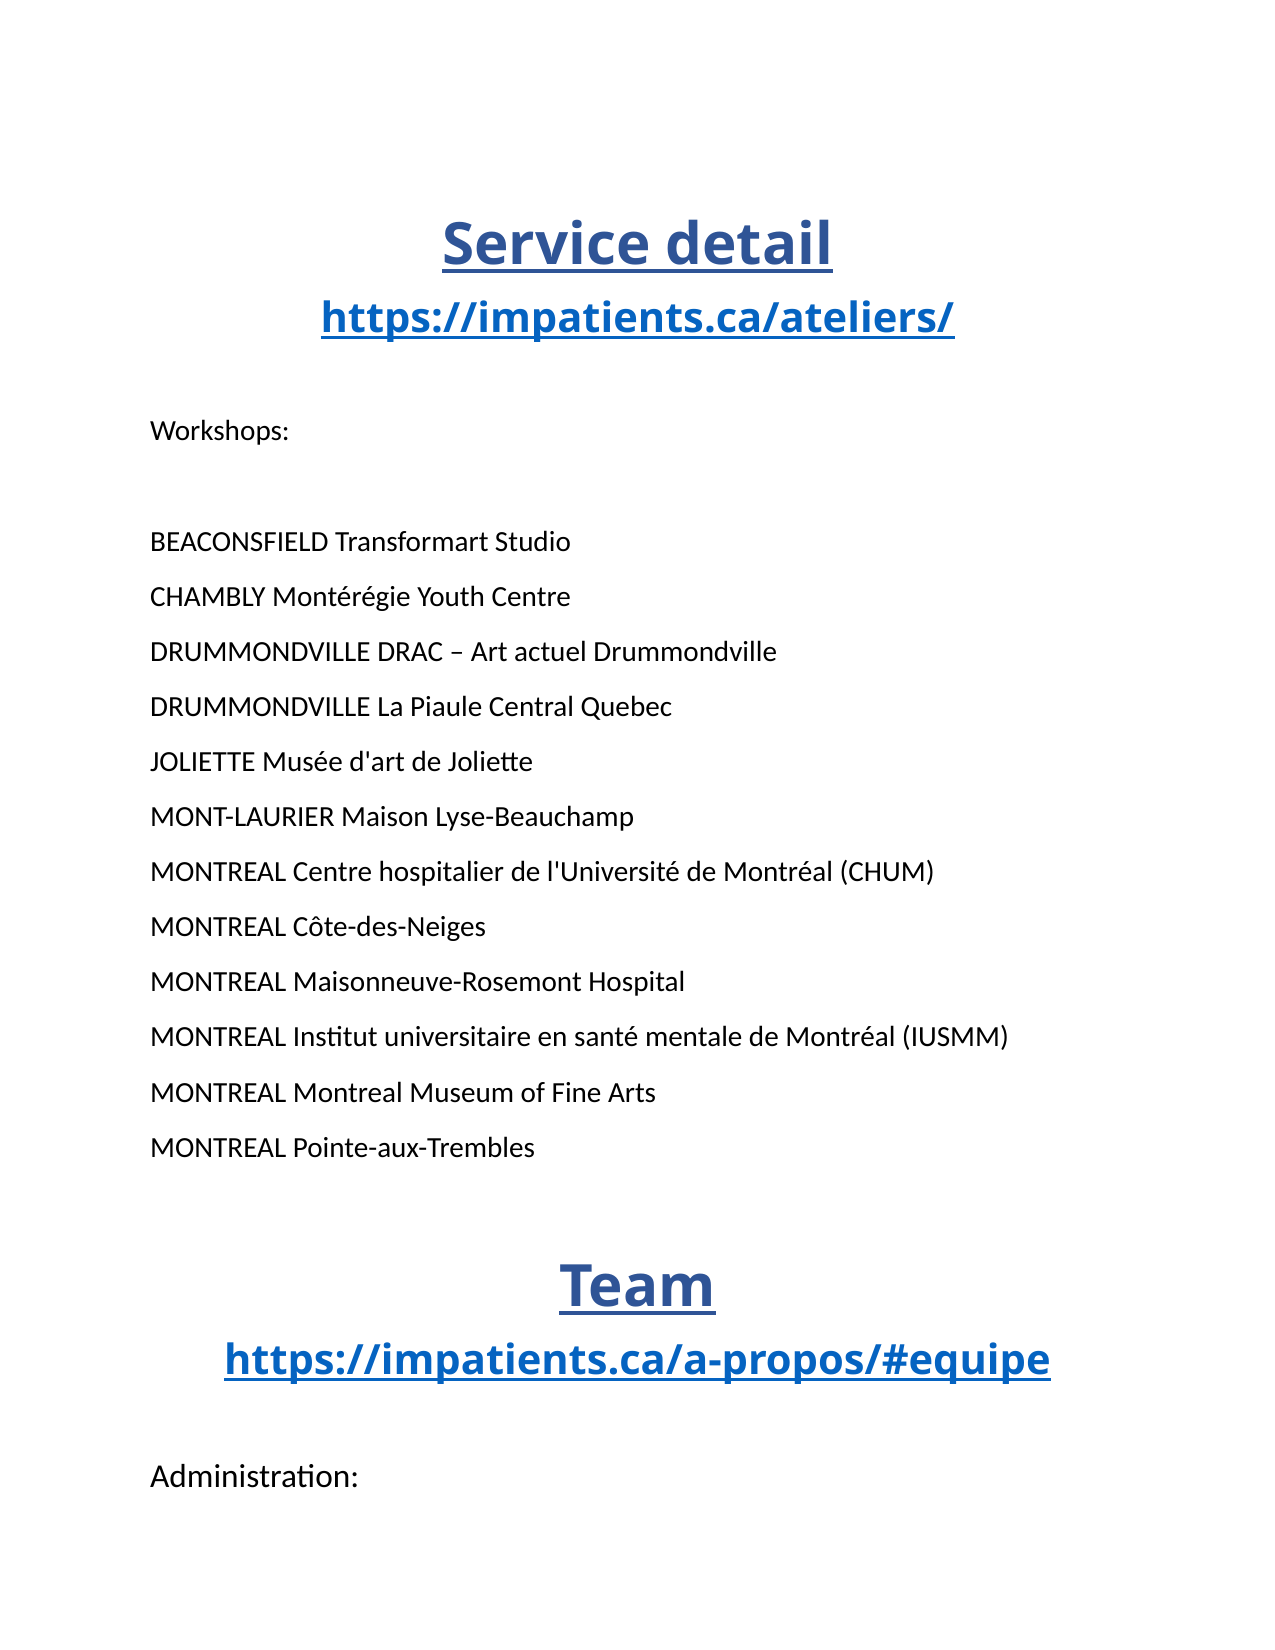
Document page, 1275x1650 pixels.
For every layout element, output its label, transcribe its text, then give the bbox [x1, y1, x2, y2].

text https://impatients.ca/a-propos/#equipe [150, 1330, 1125, 1387]
text MONTREAL Institut universitaire en santé mentale de Montréal (IUSMM) [150, 1018, 1125, 1054]
text BEACONSFIELD Transformart Studio [150, 523, 1125, 558]
text Workshops: [150, 412, 1125, 448]
text MONTREAL Pointe-aux-Trembles [150, 1129, 1125, 1164]
text DRUMMONDVILLE DRAC – Art actuel Drummondville [150, 633, 1125, 668]
text https://impatients.ca/ateliers/ [150, 288, 1125, 344]
text DRUMMONDVILLE La Piaule Central Quebec [150, 688, 1125, 723]
subtitle Team [150, 1192, 1125, 1323]
subtitle Service detail [150, 150, 1125, 281]
text MONTREAL Maisonneuve-Rosemont Hospital [150, 963, 1125, 999]
text MONTREAL Côte-des-Neiges [150, 908, 1125, 944]
text JOLIETTE Musée d'art de Joliette [150, 743, 1125, 779]
text MONTREAL Centre hospitalier de l'Université de Montréal (CHUM) [150, 853, 1125, 889]
text Administration: [150, 1454, 1125, 1495]
text MONTREAL Montreal Museum of Fine Arts [150, 1074, 1125, 1109]
text CHAMBLY Montérégie Youth Centre [150, 578, 1125, 613]
text MONT-LAURIER Maison Lyse-Beauchamp [150, 798, 1125, 834]
